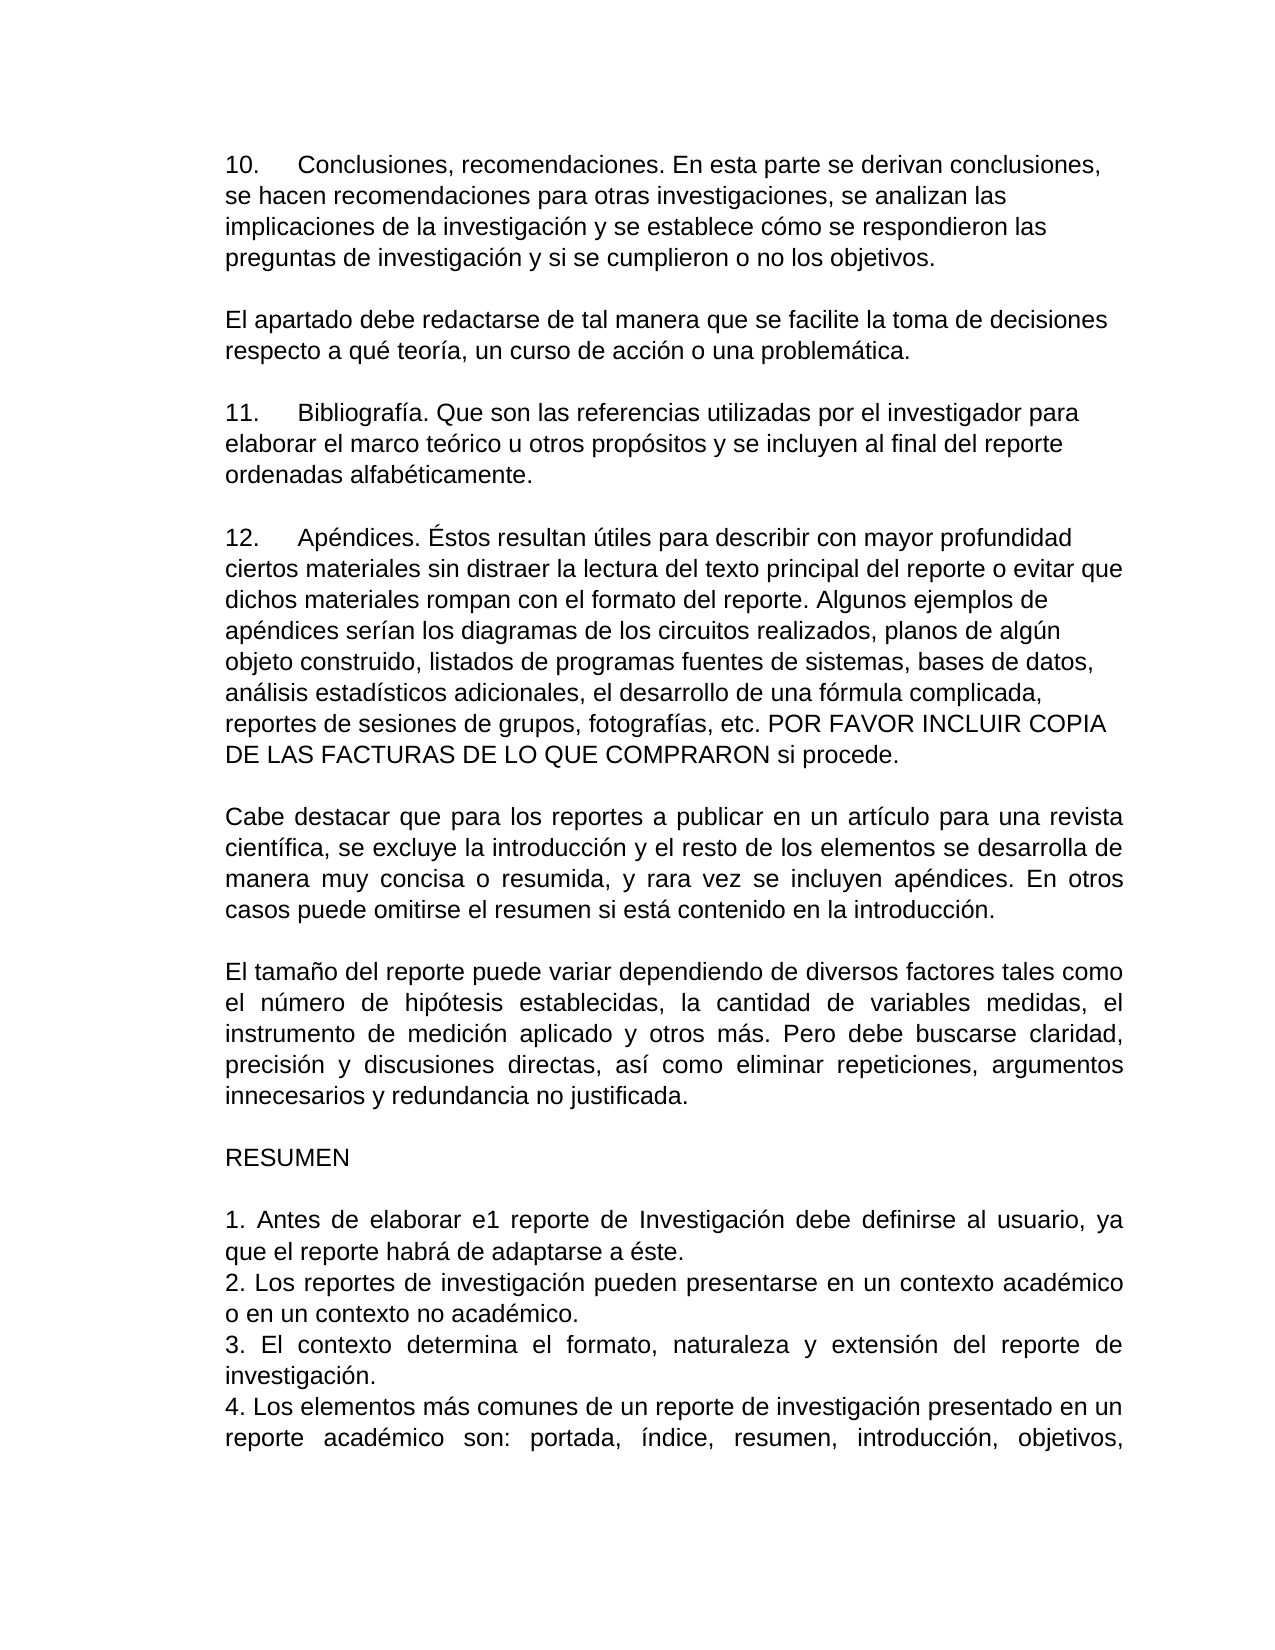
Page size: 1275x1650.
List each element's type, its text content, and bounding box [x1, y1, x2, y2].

list Cabe destacar que para los reportes a publicar en un artículo para una revista científica, se excluye la introducción y el resto de los elementos se desarrolla de manera muy concisa o resumida, y rara vez se incluyen apéndices. En otros casos puede omitirse el resumen si está contenido en la introducción. [225, 802, 1125, 924]
list 1. Antes de elaborar e1 reporte de Investigación debe definirse al usuario, ya que el reporte habrá de adaptarse a éste. [225, 1205, 1125, 1265]
list El tamaño del reporte puede variar dependiendo de diversos factores tales como el número de hipótesis establecidas, la cantidad de variables medidas, el instrumento de medición aplicado y otros más. Pero debe buscarse claridad, precisión y discusiones directas, así como eliminar repeticiones, argumentos innecesarios y redundancia no justificada. [225, 957, 1125, 1110]
list 12. Apéndices. Éstos resultan útiles para describir con mayor profundidad ciertos materiales sin distraer la lectura del texto principal del reporte o evitar que dichos materiales rompan con el formato del reporte. Algunos ejemplos de apéndices serían los diagramas de los circuitos realizados, planos de algún objeto construido, listados de programas fuentes de sistemas, bases de datos, análisis estadísticos adicionales, el desarrollo de una fórmula complicada, reportes de sesiones de grupos, fotografías, etc. POR FAVOR INCLUIR COPIA DE LAS FACTURAS DE LO QUE COMPRARON si procede. [225, 522, 1125, 768]
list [225, 1392, 1125, 1451]
list 10. Conclusiones, recomendaciones. En esta parte se derivan conclusiones, se hacen recomendaciones para otras investigaciones, se analizan las implicaciones de la investigación y se establece cómo se respondieron las preguntas de investigación y si se cumplieron o no los objetivos. [225, 150, 1125, 272]
list RESUMEN [225, 1143, 1125, 1172]
list 3. El contexto determina el formato, naturaleza y extensión del reporte de investigación. [225, 1329, 1125, 1389]
list 2. Los reportes de investigación pueden presentarse en un contexto académico o en un contexto no académico. [225, 1267, 1125, 1327]
list 11. Bibliografía. Que son las referencias utilizadas por el investigador para elaborar el marco teórico u otros propósitos y se incluyen al final del reporte ordenadas alfabéticamente. [225, 398, 1125, 489]
list El apartado debe redactarse de tal manera que se facilite la toma de decisiones respecto a qué teoría, un curso de acción o una problemática. [225, 305, 1125, 365]
